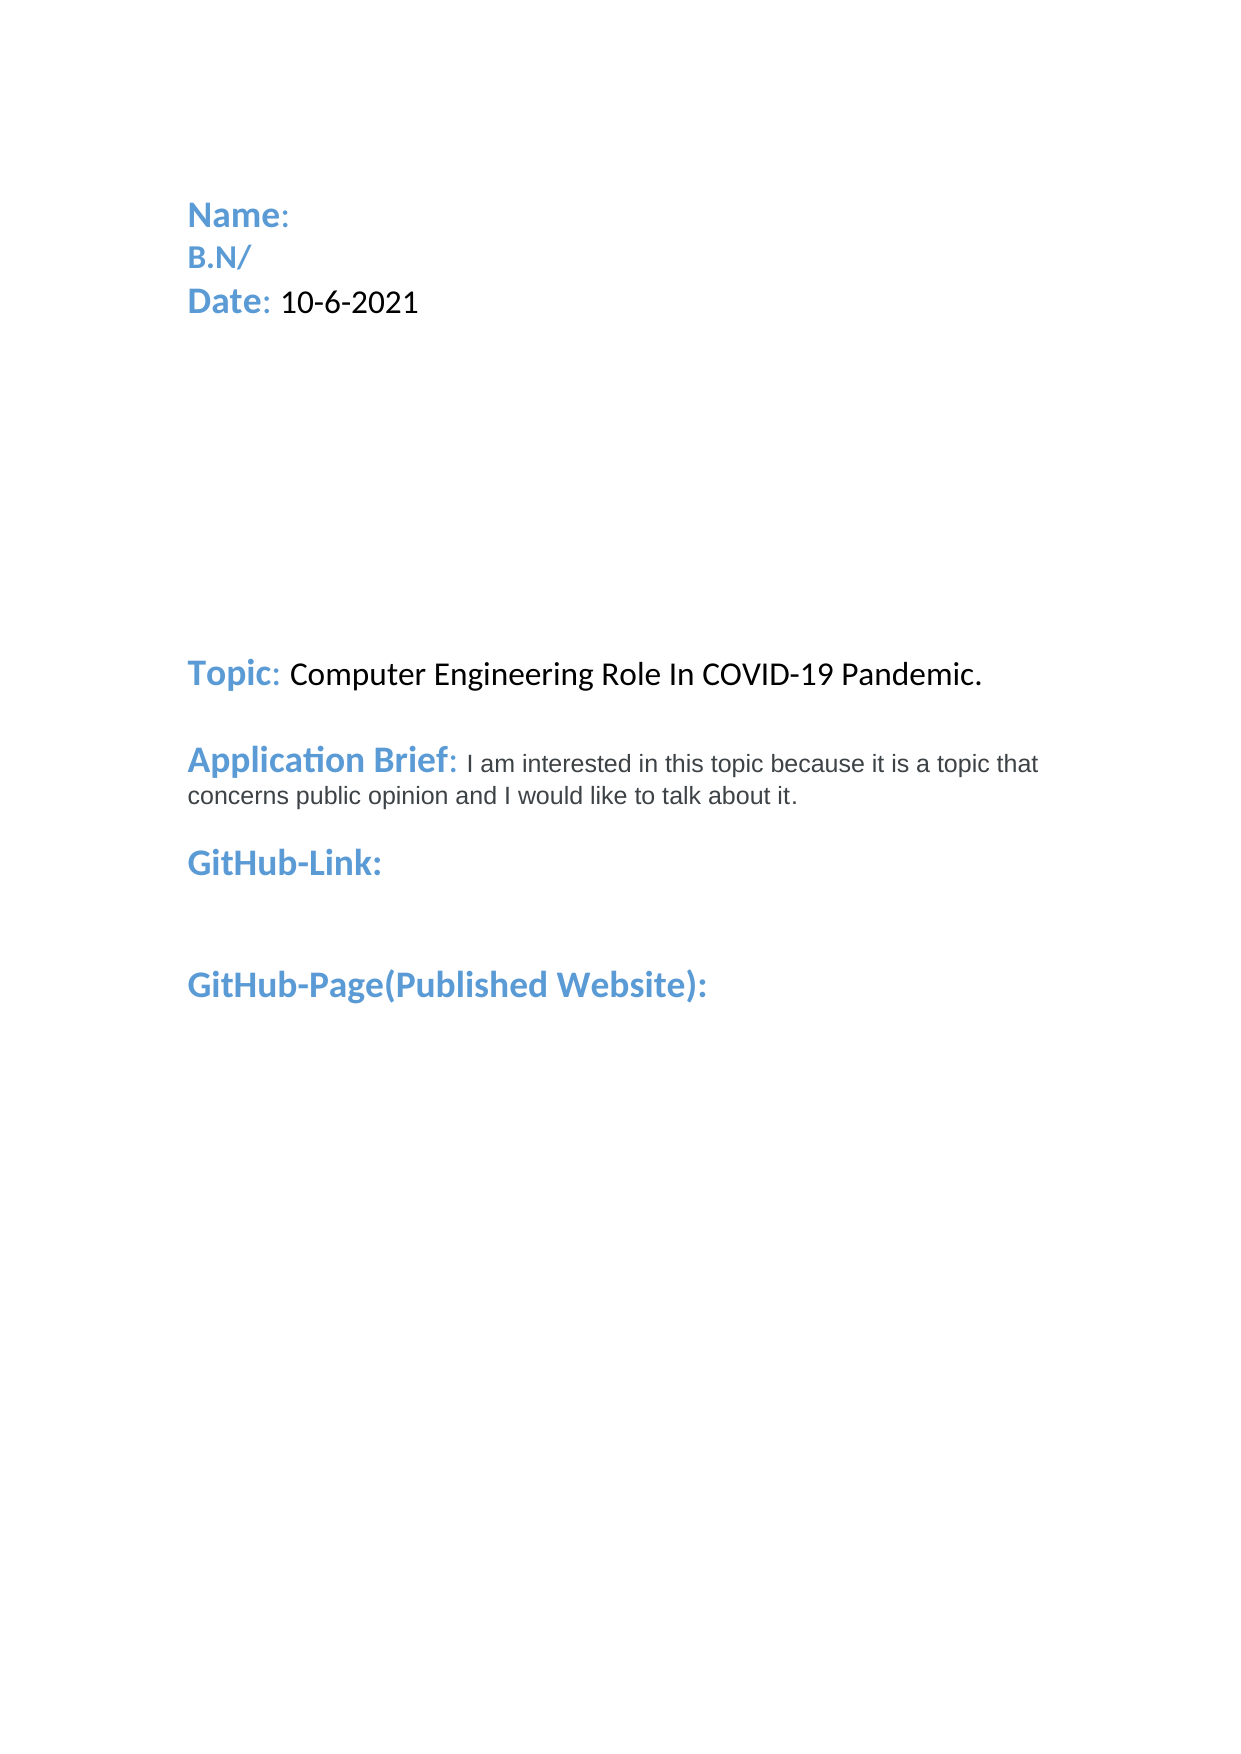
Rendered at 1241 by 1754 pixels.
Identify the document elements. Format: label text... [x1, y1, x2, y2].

list GitHub-Link: [187, 839, 1053, 885]
list Topic: Computer Engineering Role In COVID-19 Pandemic. [187, 649, 1053, 695]
list Name: [187, 191, 1053, 237]
list Date: 10-6-2021 [187, 277, 1053, 323]
list GitHub-Page(Published Website): [187, 961, 1053, 1007]
list B.N/ [187, 237, 1053, 277]
list Application Brief: I am interested in this topic because it is a topic that concerns public opinion and I would like to talk about it. [187, 736, 1053, 810]
